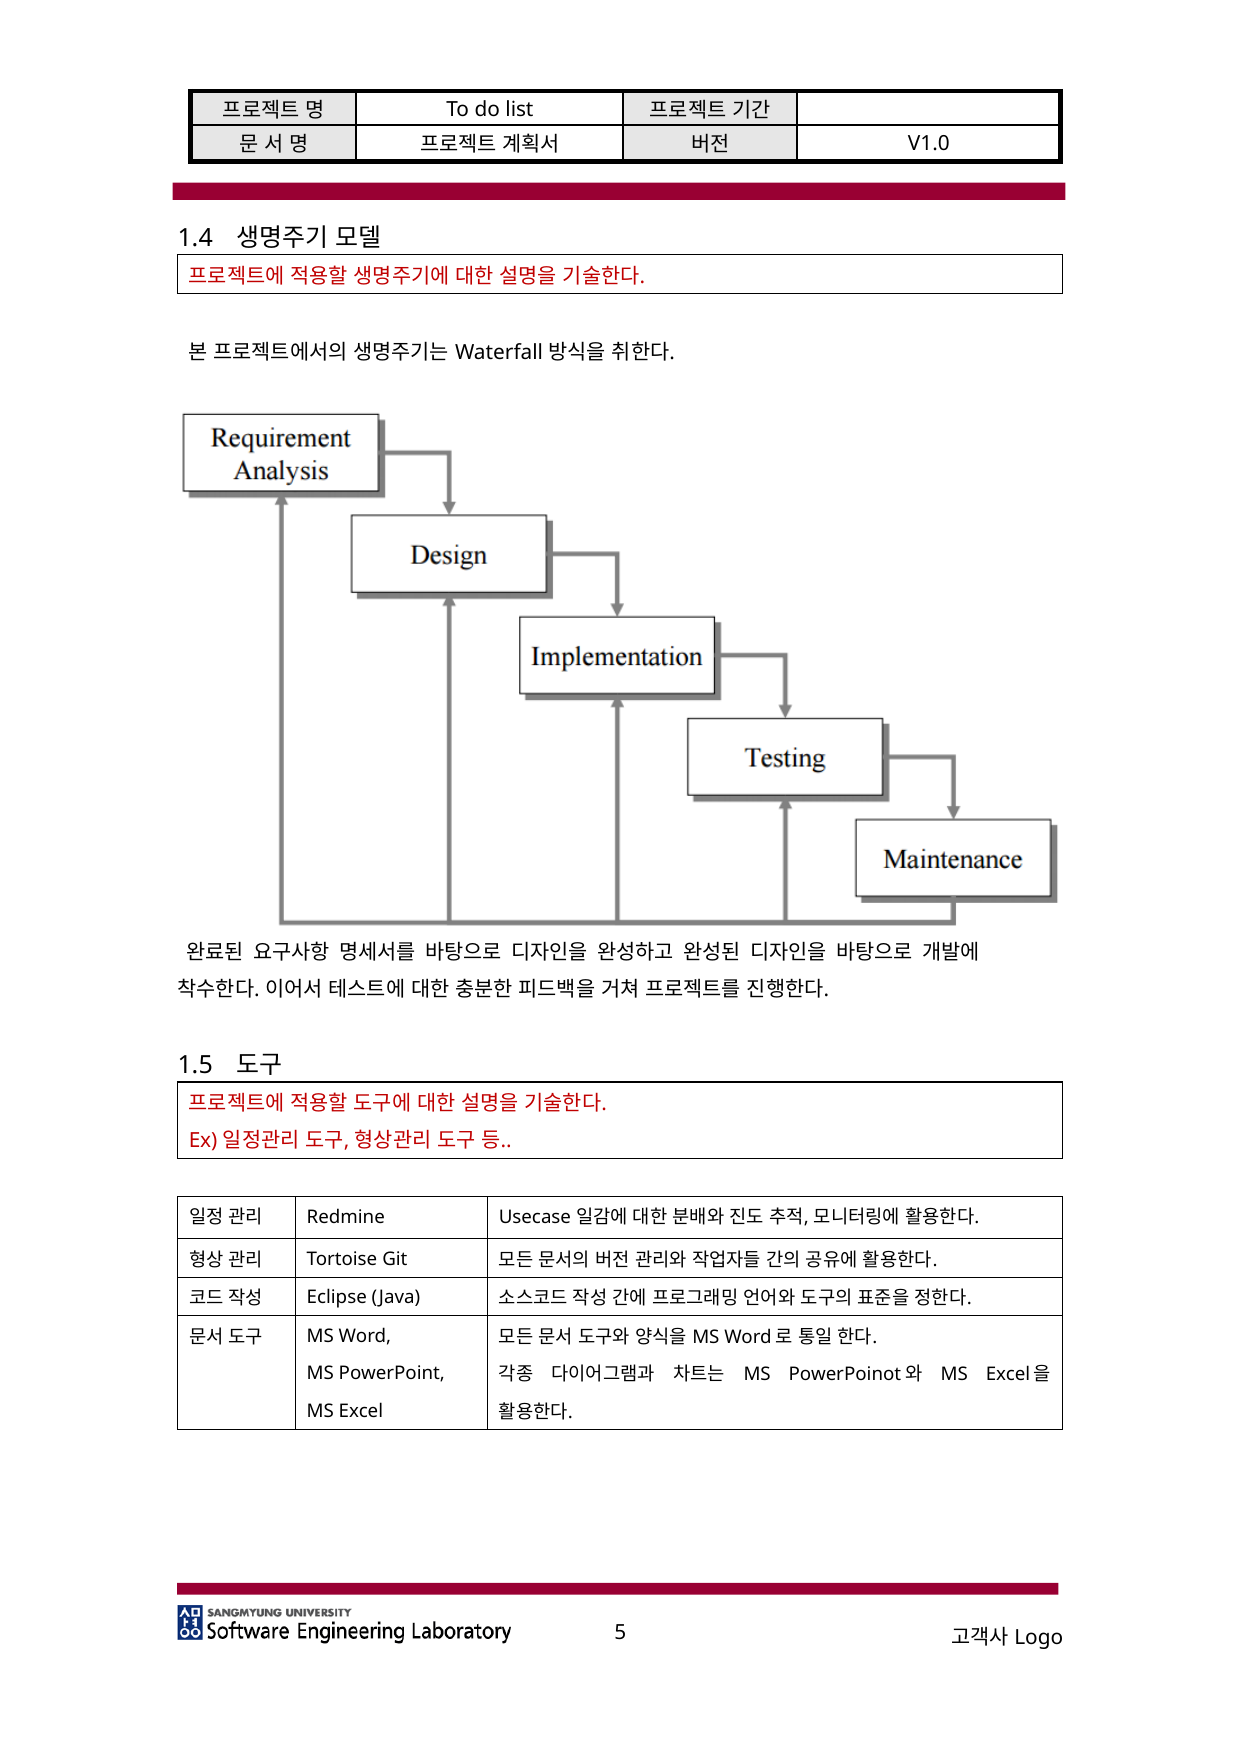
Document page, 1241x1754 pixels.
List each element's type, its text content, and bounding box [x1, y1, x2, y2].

table_header Redmine [296, 1197, 487, 1238]
picture [177, 406, 1063, 930]
table_cell 코드 작성 [178, 1278, 295, 1315]
table_header Usecase 일감에 대한 분배와 진도 추적, 모니터링에 활용한다. [488, 1197, 1062, 1238]
table_cell Eclipse (Java) [296, 1278, 487, 1315]
table_cell 문서 도구 [178, 1316, 295, 1429]
table_cell 모든 문서의 버전 관리와 작업자들 간의 공유에 활용한다. [488, 1239, 1062, 1277]
table_cell MS Word, MS PowerPoint, MS Excel [296, 1316, 487, 1429]
text 본 프로젝트에서의 생명주기는 Waterfall 방식을 취한다. [177, 331, 1063, 369]
table_cell 모든 문서 도구와 양식을 MS Word로 통일 한다. 각종 다이어그램과 차트는 MS PowerPoinot와 MS Excel을 활용한다. [488, 1316, 1062, 1429]
table_cell 소스코드 작성 간에 프로그래밍 언어와 도구의 표준을 정한다. [488, 1278, 1062, 1315]
text 완료된 요구사항 명세서를 바탕으로 디자인을 완성하고 완성된 디자인을 바탕으로 개발에 착수한다. 이어서 테스트에 대한 충분한 피드백을 거쳐 프로젝트를 진행한다. [177, 931, 980, 1006]
picture [177, 1605, 515, 1645]
table_cell Tortoise Git [296, 1239, 487, 1277]
subtitle 도구 [177, 1044, 1063, 1081]
table_header 일정 관리 [178, 1197, 295, 1238]
table_cell 형상 관리 [178, 1239, 295, 1277]
table_header 프로젝트에 적용할 도구에 대한 설명을 기술한다. Ex) 일정관리 도구, 형상관리 도구 등.. [178, 1083, 1062, 1157]
subtitle 생명주기 모델 [177, 217, 1063, 254]
table_header 프로젝트에 적용할 생명주기에 대한 설명을 기술한다. [178, 255, 1062, 293]
